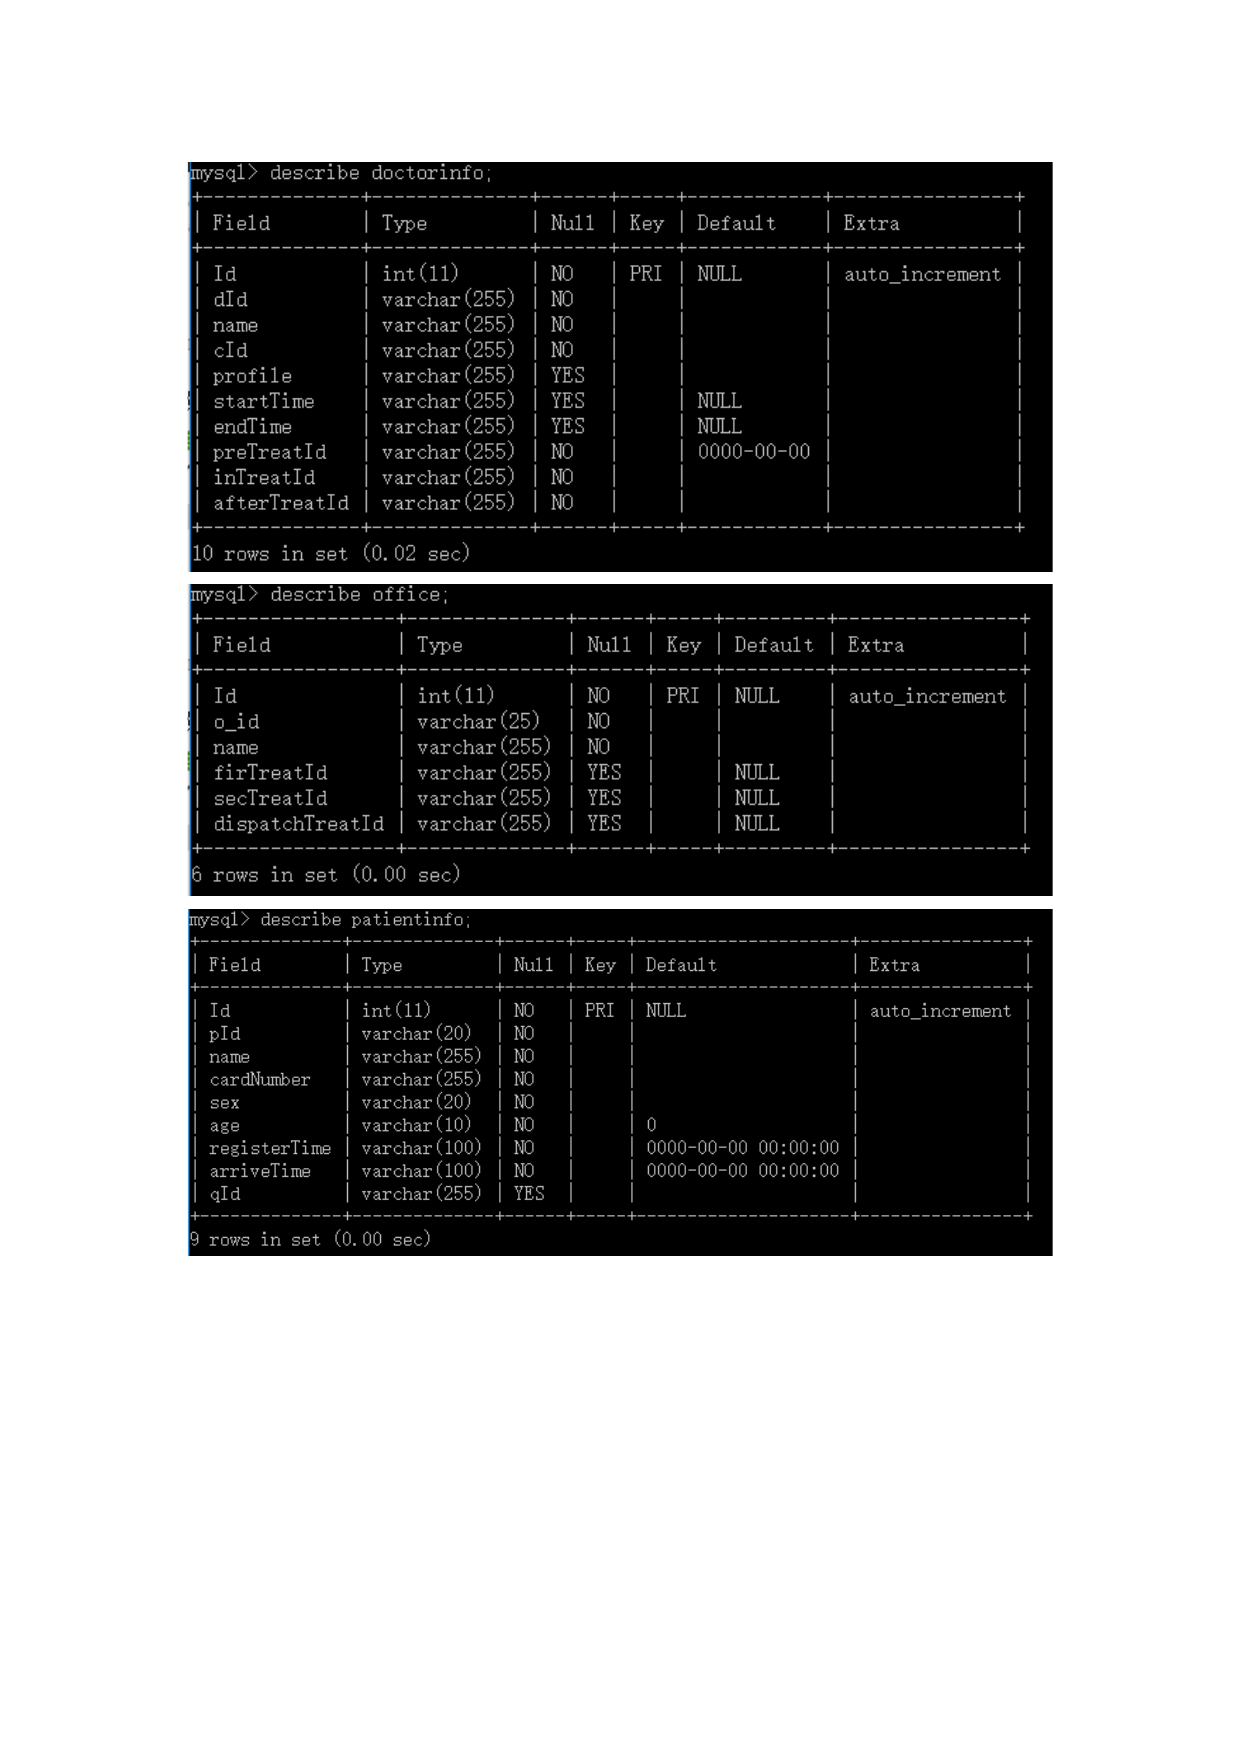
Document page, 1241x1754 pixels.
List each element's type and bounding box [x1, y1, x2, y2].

picture [187, 162, 1053, 572]
picture [187, 584, 1053, 896]
picture [187, 909, 1053, 1256]
